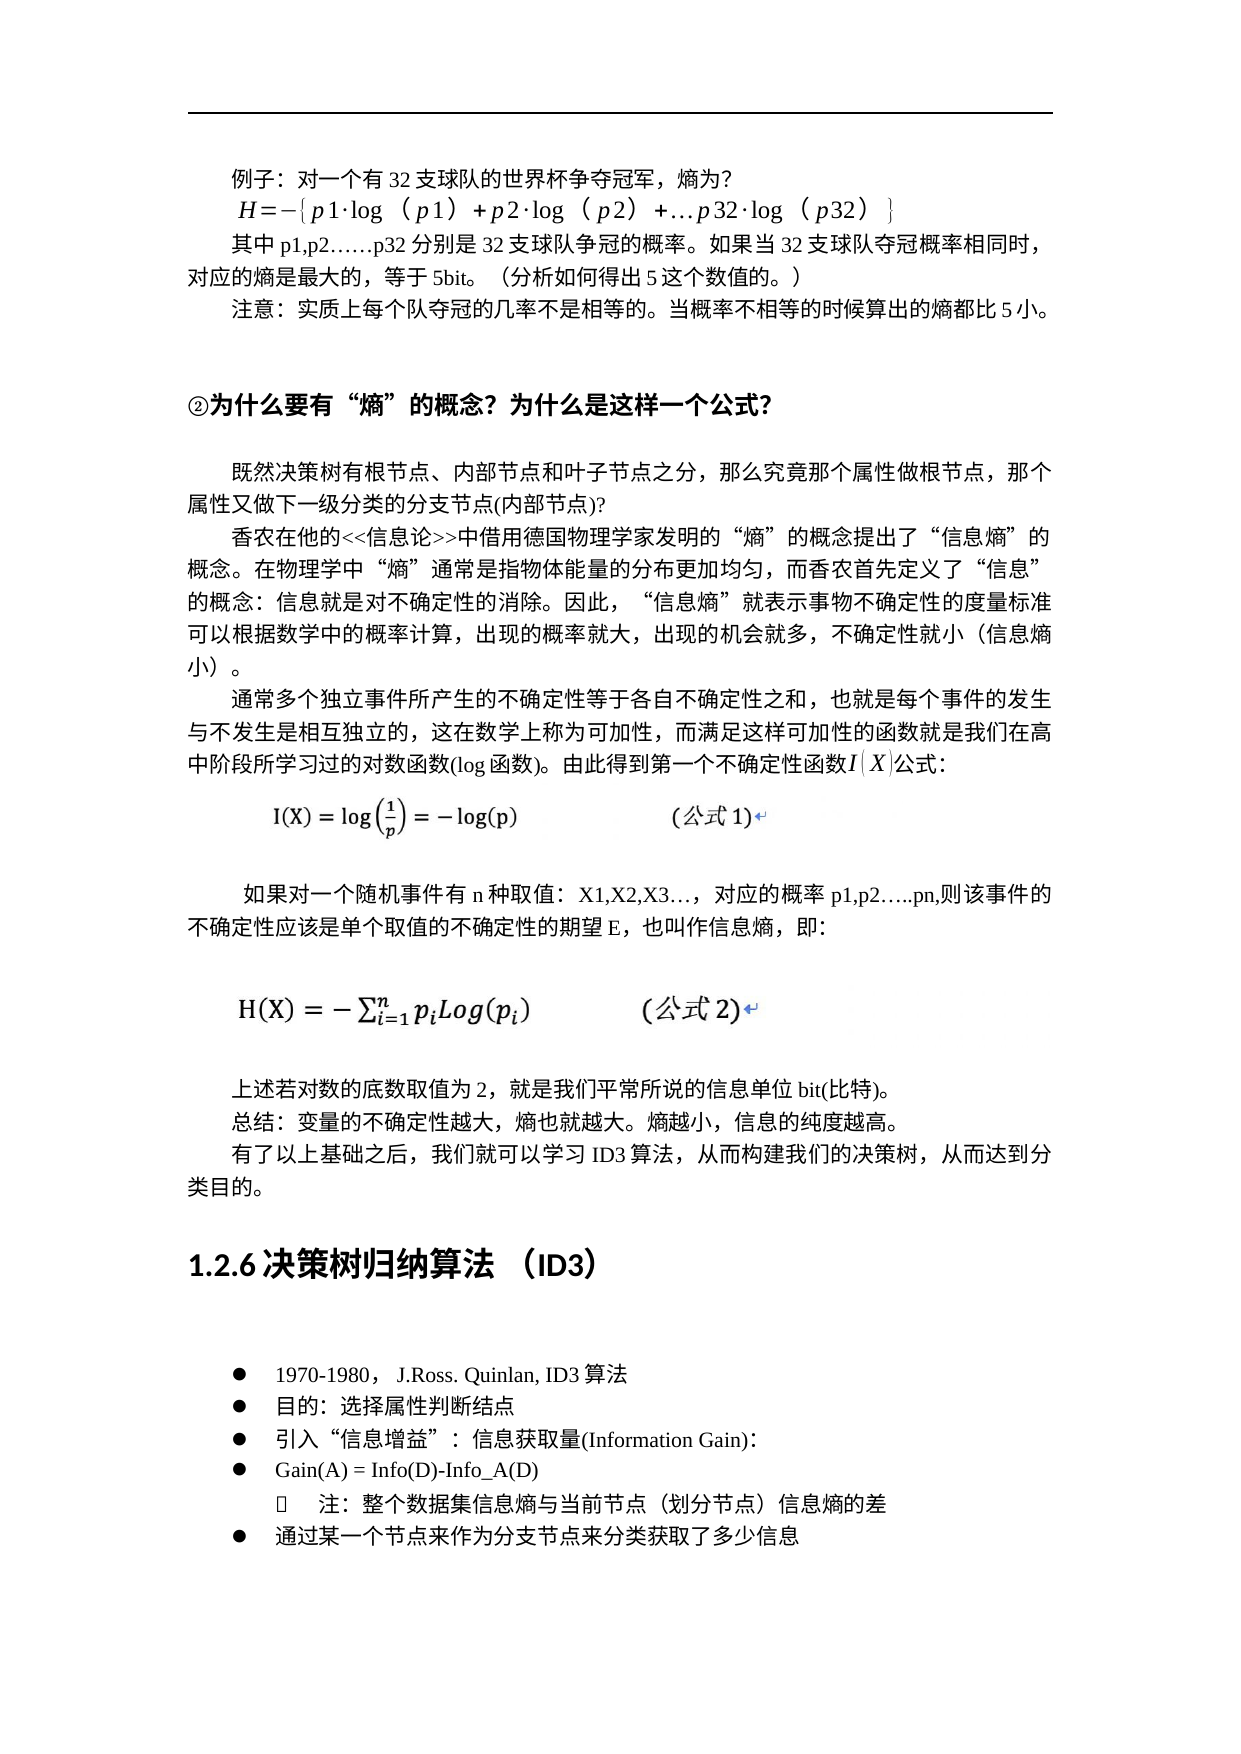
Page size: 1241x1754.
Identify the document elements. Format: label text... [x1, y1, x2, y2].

subtitle 1.2.6决策树归纳算法 （ID3） [187, 1229, 1053, 1294]
text ②为什么要有“熵”的概念？为什么是这样一个公式？ [187, 371, 1053, 436]
text 注意：实质上每个队夺冠的几率不是相等的。当概率不相等的时候算出的熵都比5小。 [187, 292, 1053, 324]
list 通过某一个节点来作为分支节点来分类获取了多少信息 [231, 1519, 1053, 1551]
text 通常多个独立事件所产生的不确定性等于各自不确定性之和，也就是每个事件的发生与不发生是相互独立的，这在数学上称为可加性，而满足这样可加性的函数就是我们在高中阶段所学习过的对数函数(log函数)。由此得到第一个不确定性函数公式： [187, 682, 1053, 779]
text 如果对一个随机事件有n种取值：X1,X2,X3…，对应的概率p1,p2…..pn,则该事件的不确定性应该是单个取值的不确定性的期望E，也叫作信息熵，即： [187, 877, 1053, 942]
text 例子：对一个有32支球队的世界杯争夺冠军，熵为？ [187, 162, 1053, 194]
list 引入“信息增益”：信息获取量(Information Gain)： [231, 1421, 1053, 1454]
text 香农在他的<<信息论>>中借用德国物理学家发明的“熵”的概念提出了“信息熵”的概念。在物理学中“熵”通常是指物体能量的分布更加均匀，而香农首先定义了“信息”的概念：信息就是对不确定性的消除。因此，“信息熵”就表示事物不确定性的度量标准，可以根据数学中的概率计算，出现的概率就大，出现的机会就多，不确定性就小（信息熵小）。 [187, 519, 1053, 682]
text 其中p1,p2……p32分别是32支球队争冠的概率。如果当32支球队夺冠概率相同时，对应的熵是最大的，等于5bit。（分析如何得出5这个数值的。） [187, 227, 1053, 292]
list Gain(A) = Info(D)-Info_A(D) [231, 1454, 1053, 1486]
text 有了以上基础之后，我们就可以学习ID3算法，从而构建我们的决策树，从而达到分类目的。 [187, 1137, 1053, 1202]
picture [231, 779, 903, 850]
text 既然决策树有根节点、内部节点和叶子节点之分，那么究竟那个属性做根节点，那个属性又做下一级分类的分支节点(内部节点)? [187, 454, 1053, 519]
list 注：整个数据集信息熵与当前节点（划分节点）信息熵的差 [275, 1486, 1053, 1519]
text 上述若对数的底数取值为2，就是我们平常所说的信息单位bit(比特)。 [187, 1072, 1053, 1104]
picture [187, 974, 1053, 1048]
list 目的：选择属性判断结点 [231, 1389, 1053, 1421]
text 总结：变量的不确定性越大，熵也就越大。熵越小，信息的纯度越高。 [187, 1104, 1053, 1137]
list 1970-1980， J.Ross. Quinlan, ID3算法 [231, 1356, 1053, 1389]
